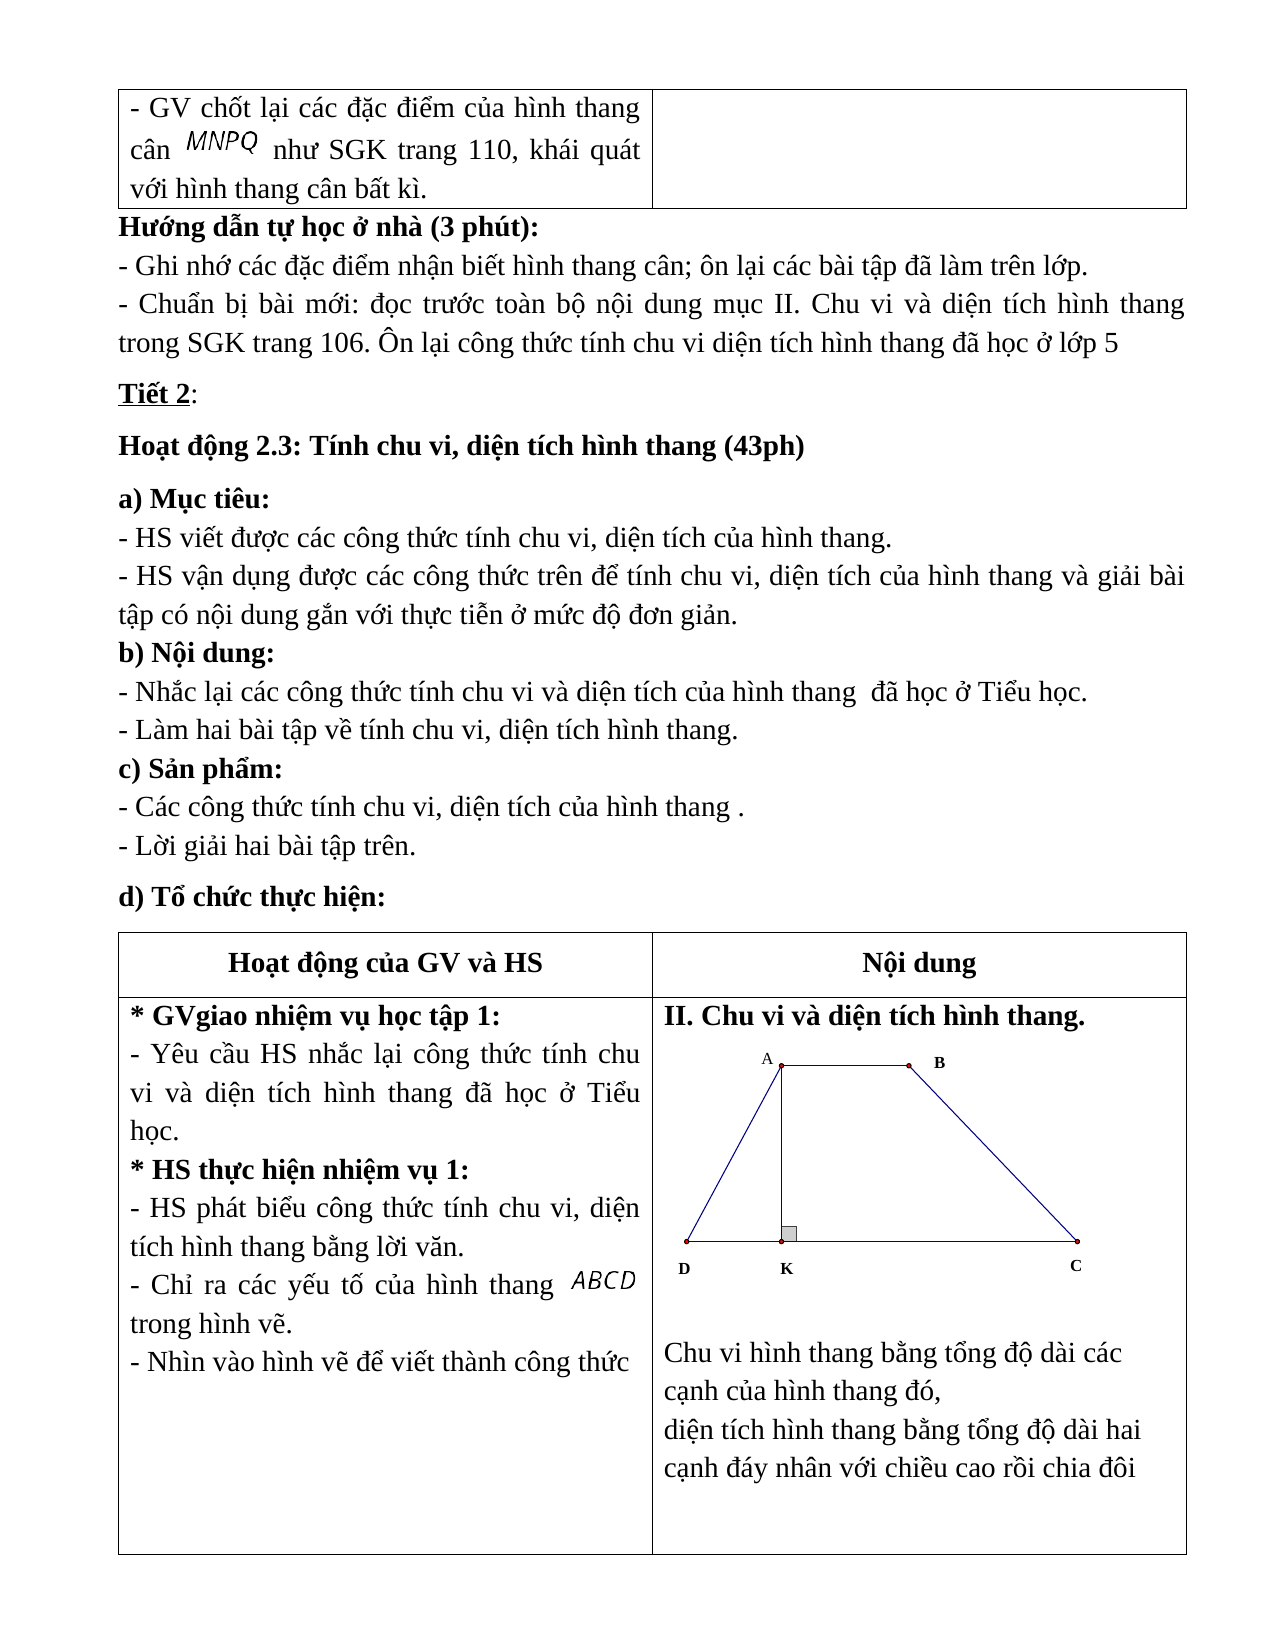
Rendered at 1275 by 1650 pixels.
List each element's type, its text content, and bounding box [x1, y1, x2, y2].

text a) Mục tiêu: [118, 481, 1186, 515]
text - Làm hai bài tập về tính chu vi, diện tích hình thang. [118, 712, 1186, 746]
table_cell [119, 998, 652, 1554]
text - HS vận dụng được các công thức trên để tính chu vi, diện tích của hình thang và giải bài tập có nội dung gắn với thực tiễn ở mức độ đơn giản. [118, 558, 1186, 630]
text Hoạt động 2.3: Tính chu vi, diện tích hình thang (43ph) [118, 428, 1186, 462]
text b) Nội dung: [118, 635, 1186, 669]
text d) Tổ chức thực hiện: [118, 879, 1186, 913]
text Tiết 2: [118, 376, 1186, 409]
text - Ghi nhớ các đặc điểm nhận biết hình thang cân; ôn lại các bài tập đã làm trên lớp. [118, 248, 1186, 281]
text c) Sản phẩm: [118, 751, 1186, 784]
text - Nhắc lại các công thức tính chu vi và diện tích của hình thang đã học ở Tiểu học. [118, 674, 1186, 707]
table_header Hoạt động của GV và HS [119, 933, 652, 997]
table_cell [653, 998, 1186, 1554]
text - HS viết được các công thức tính chu vi, diện tích của hình thang. [118, 520, 1186, 553]
text - Các công thức tính chu vi, diện tích của hình thang . [118, 789, 1186, 823]
text Hướng dẫn tự học ở nhà (3 phút): [118, 209, 1186, 243]
text - Chuẩn bị bài mới: đọc trước toàn bộ nội dung mục II. Chu vi và diện tích hình thang trong SGK trang 106. Ôn lại công thức tính chu vi diện tích hình thang đã học ở lớp 5 [118, 286, 1186, 358]
table_header Nội dung [653, 933, 1186, 997]
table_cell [119, 90, 652, 208]
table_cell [653, 90, 1186, 208]
text - Lời giải hai bài tập trên. [118, 828, 1186, 862]
